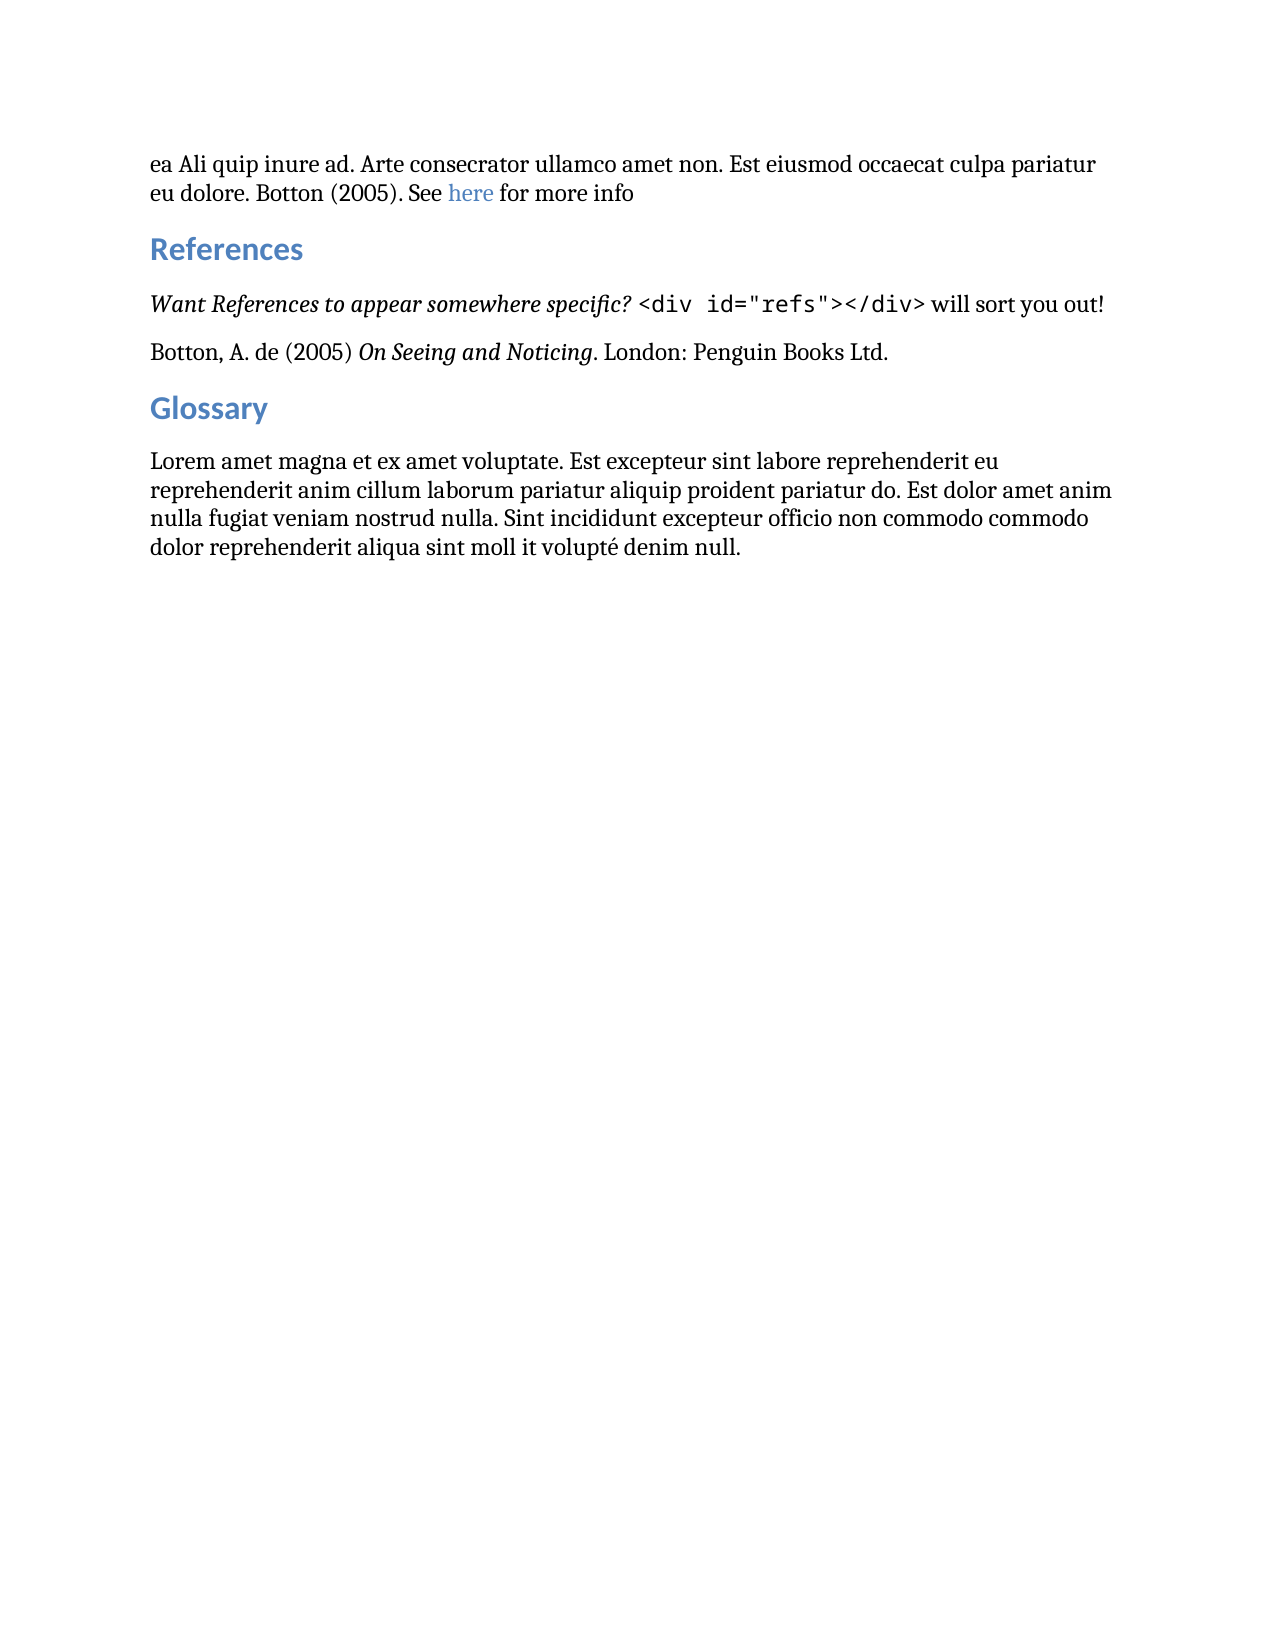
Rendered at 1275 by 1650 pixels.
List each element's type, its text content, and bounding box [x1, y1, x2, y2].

text Want References to appear somewhere specific? <div id="refs"></div> will sort you out! [150, 288, 1125, 319]
subtitle References [150, 228, 1125, 269]
text Lorem amet magna et ex amet voluptate. Est excepteur sint labore reprehenderit eu reprehenderit anim cillum laborum pariatur aliquip proident pariatur do. Est dolor amet anim nulla fugiat veniam nostrud nulla. Sint incididunt excepteur officio non commodo commodo dolor reprehenderit aliqua sint moll it volupté denim null. [150, 447, 1125, 562]
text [150, 150, 1125, 207]
subtitle Glossary [150, 387, 1125, 428]
text Botton, A. de (2005) On Seeing and Noticing. London: Penguin Books Ltd. [150, 338, 1125, 367]
